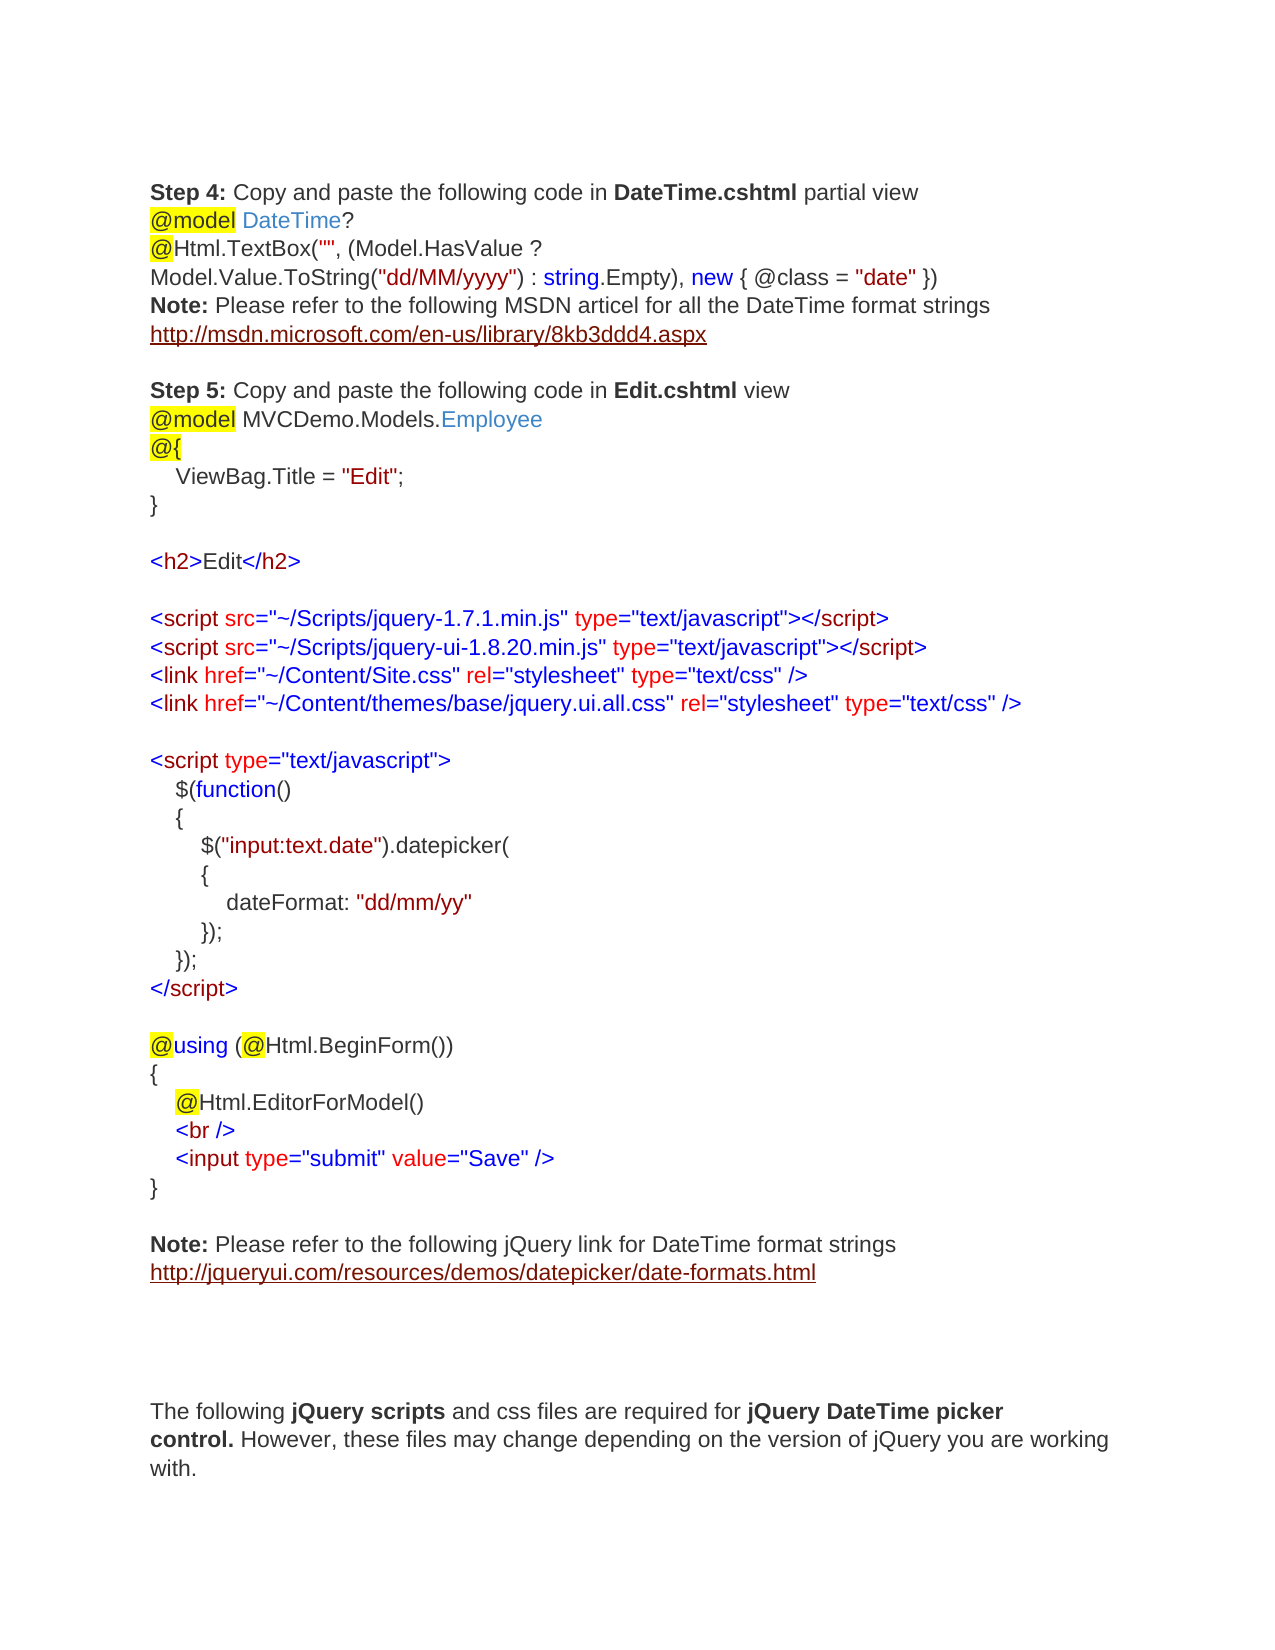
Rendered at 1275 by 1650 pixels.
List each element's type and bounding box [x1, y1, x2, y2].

text [150, 150, 1125, 1285]
text [150, 1398, 1125, 1481]
